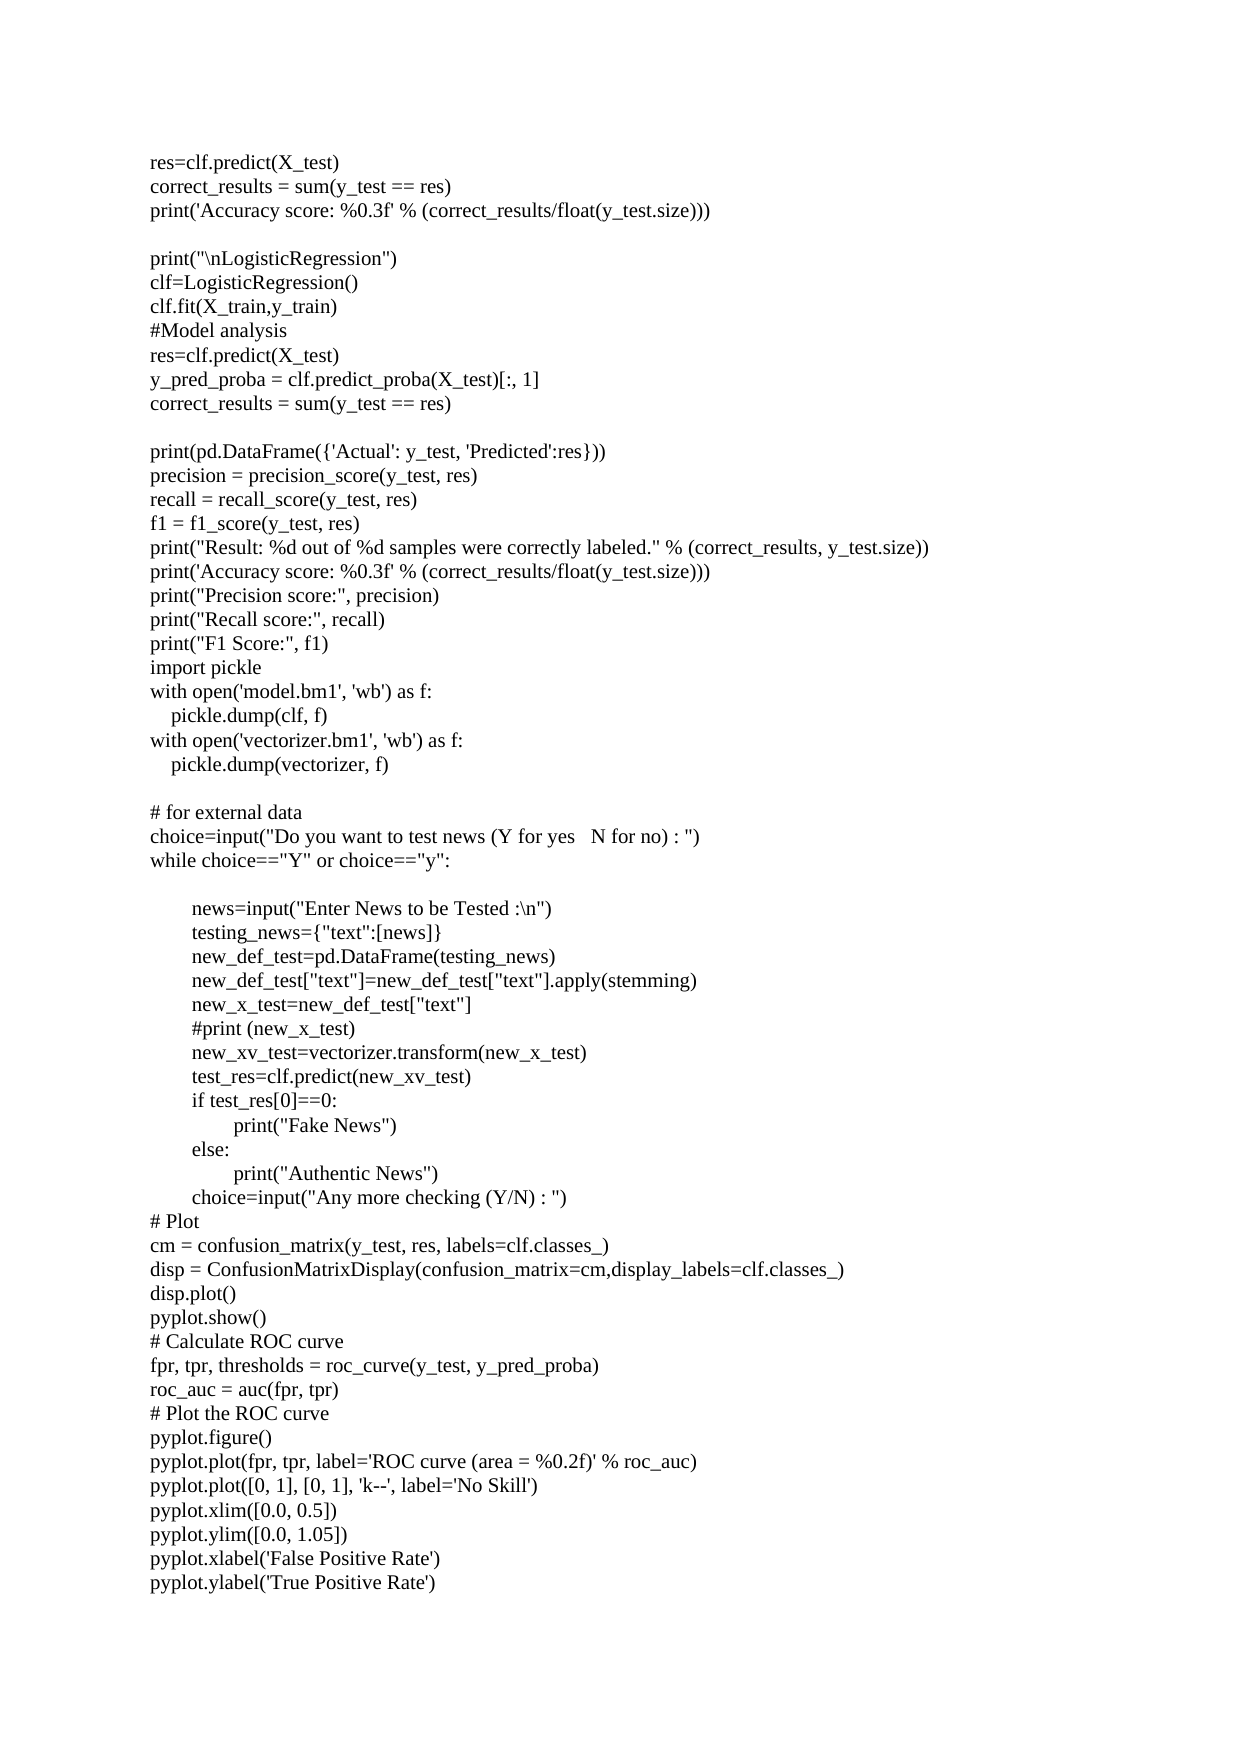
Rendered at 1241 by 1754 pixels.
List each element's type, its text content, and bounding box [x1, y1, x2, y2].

text print("Precision score:", precision) [150, 583, 1090, 607]
text disp = ConfusionMatrixDisplay(confusion_matrix=cm,display_labels=clf.classes_) [150, 1257, 1090, 1281]
text disp.plot() [150, 1281, 1090, 1305]
text f1 = f1_score(y_test, res) [150, 511, 1090, 535]
text pyplot.xlim([0.0, 0.5]) [150, 1497, 1090, 1522]
text cm = confusion_matrix(y_test, res, labels=clf.classes_) [150, 1233, 1090, 1257]
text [150, 198, 1090, 222]
text res=clf.predict(X_test) [150, 342, 1090, 367]
text y_pred_proba = clf.predict_proba(X_test)[:, 1] [150, 367, 1090, 391]
text # Calculate ROC curve [150, 1329, 1090, 1353]
text correct_results = sum(y_test == res) [150, 391, 1090, 415]
text import pickle [150, 655, 1090, 679]
text print('Accuracy score: %0.3f' % (correct_results/float(y_test.size))) [150, 559, 1090, 583]
text pickle.dump(clf, f) [150, 703, 1090, 727]
text news=input("Enter News to be Tested :\n") [150, 896, 1090, 920]
text testing_news={"text":[news]} [150, 920, 1090, 944]
text #Model analysis [150, 318, 1090, 342]
text fpr, tpr, thresholds = roc_curve(y_test, y_pred_proba) [150, 1353, 1090, 1377]
text pickle.dump(vectorizer, f) [150, 752, 1090, 776]
text # for external data [150, 800, 1090, 824]
text pyplot.show() [150, 1305, 1090, 1329]
text choice=input("Do you want to test news (Y for yes N for no) : ") [150, 824, 1090, 848]
text # Plot the ROC curve [150, 1401, 1090, 1425]
text while choice=="Y" or choice=="y": [150, 848, 1090, 872]
text print("\nLogisticRegression") [150, 246, 1090, 270]
text pyplot.figure() [150, 1425, 1090, 1449]
text recall = recall_score(y_test, res) [150, 487, 1090, 511]
text # Plot [150, 1209, 1090, 1233]
text new_xv_test=vectorizer.transform(new_x_test) [150, 1040, 1090, 1064]
text precision = precision_score(y_test, res) [150, 463, 1090, 487]
text choice=input("Any more checking (Y/N) : ") [150, 1185, 1090, 1209]
text with open('vectorizer.bm1', 'wb') as f: [150, 727, 1090, 752]
text print("Fake News") [150, 1112, 1090, 1137]
text pyplot.plot(fpr, tpr, label='ROC curve (area = %0.2f)' % roc_auc) [150, 1449, 1090, 1473]
text res=clf.predict(X_test) [150, 150, 1090, 174]
text new_x_test=new_def_test["text"] [150, 992, 1090, 1016]
text test_res=clf.predict(new_xv_test) [150, 1064, 1090, 1088]
text print("Result: %d out of %d samples were correctly labeled." % (correct_results, y_test.size)) [150, 535, 1090, 559]
text pyplot.ylim([0.0, 1.05]) [150, 1522, 1090, 1546]
text pyplot.xlabel('False Positive Rate') [150, 1546, 1090, 1570]
text #print (new_x_test) [150, 1016, 1090, 1040]
text clf=LogisticRegression() [150, 270, 1090, 294]
text print("Recall score:", recall) [150, 607, 1090, 631]
text else: [150, 1137, 1090, 1161]
text new_def_test["text"]=new_def_test["text"].apply(stemming) [150, 968, 1090, 992]
text clf.fit(X_train,y_train) [150, 294, 1090, 318]
text pyplot.ylabel('True Positive Rate') [150, 1570, 1090, 1594]
text pyplot.plot([0, 1], [0, 1], 'k--', label='No Skill') [150, 1473, 1090, 1497]
text print(pd.DataFrame({'Actual': y_test, 'Predicted':res})) [150, 439, 1090, 463]
text roc_auc = auc(fpr, tpr) [150, 1377, 1090, 1401]
text print("Authentic News") [150, 1161, 1090, 1185]
text with open('model.bm1', 'wb') as f: [150, 679, 1090, 703]
text if test_res[0]==0: [150, 1088, 1090, 1112]
text new_def_test=pd.DataFrame(testing_news) [150, 944, 1090, 968]
text correct_results = sum(y_test == res) [150, 174, 1090, 198]
text print("F1 Score:", f1) [150, 631, 1090, 655]
